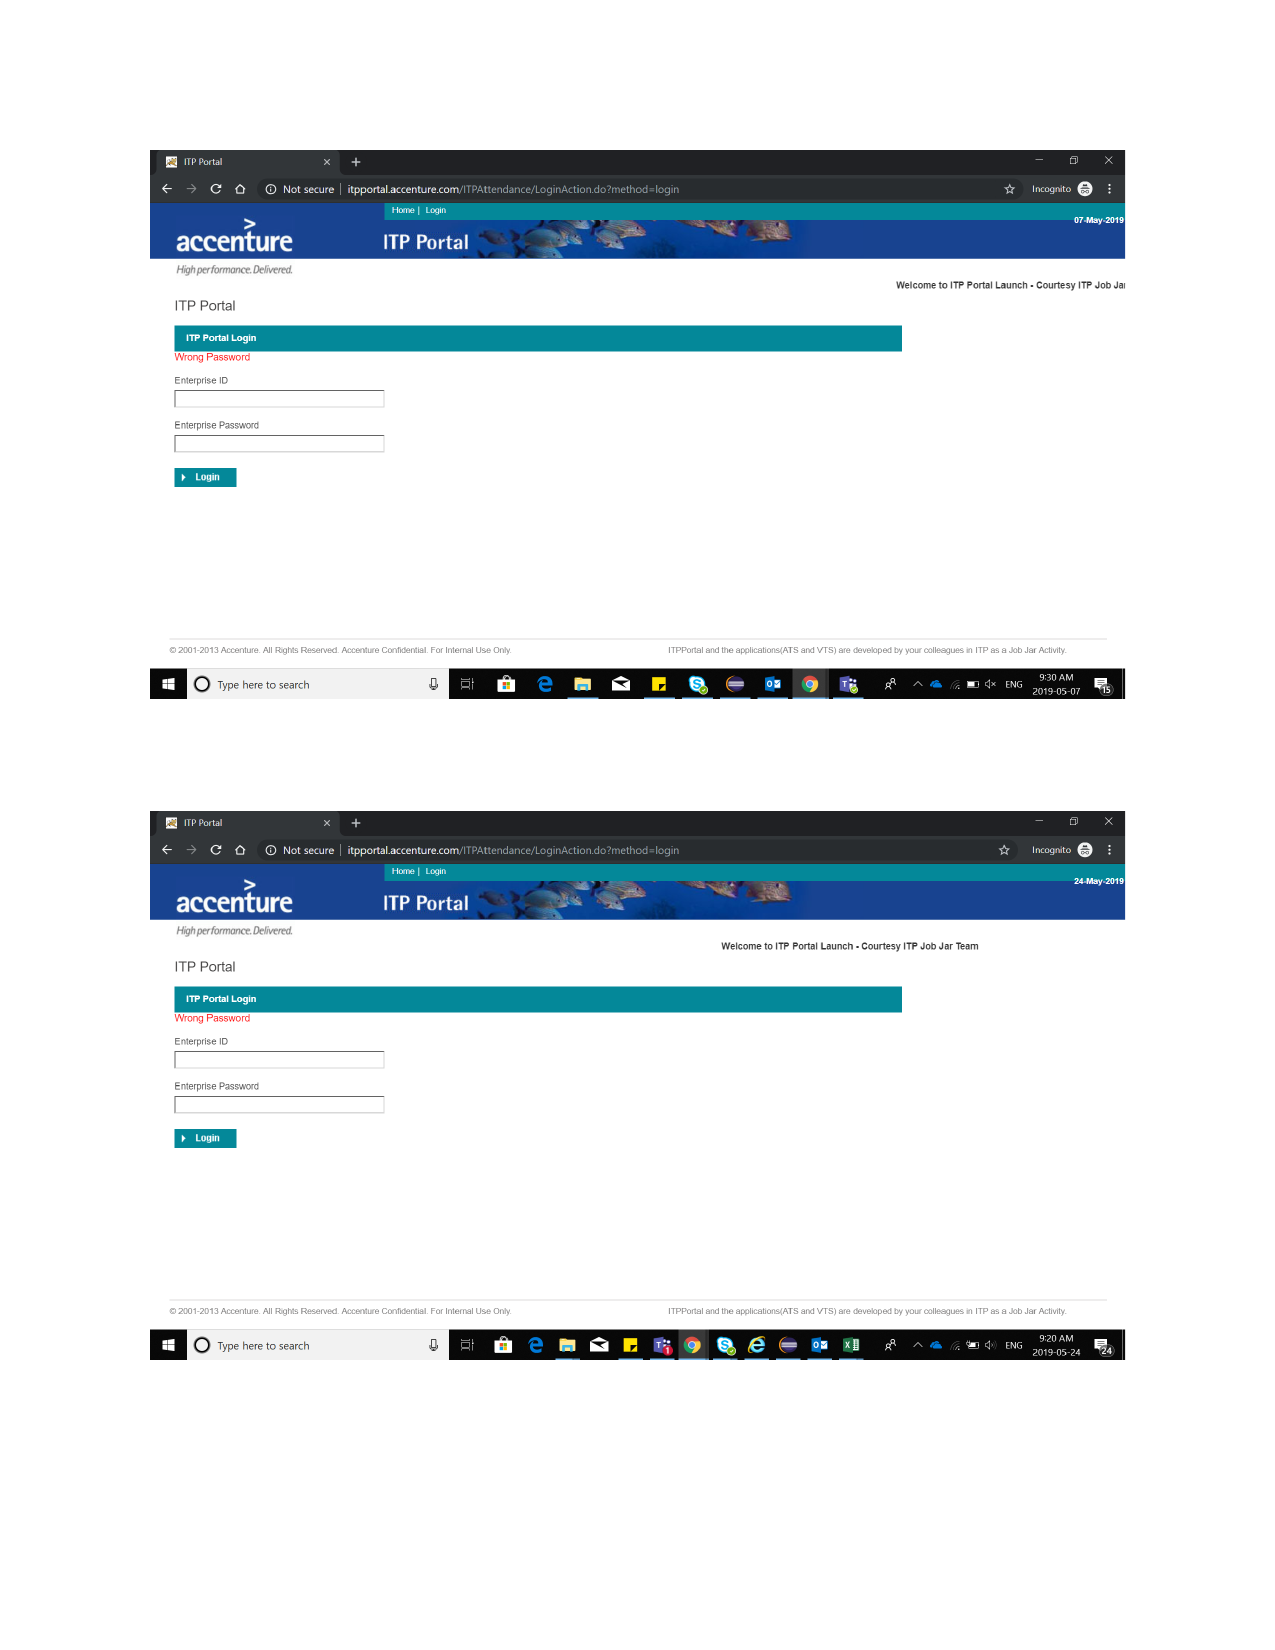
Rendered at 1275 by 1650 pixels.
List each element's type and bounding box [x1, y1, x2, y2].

picture [150, 811, 1125, 1360]
picture [150, 150, 1125, 699]
